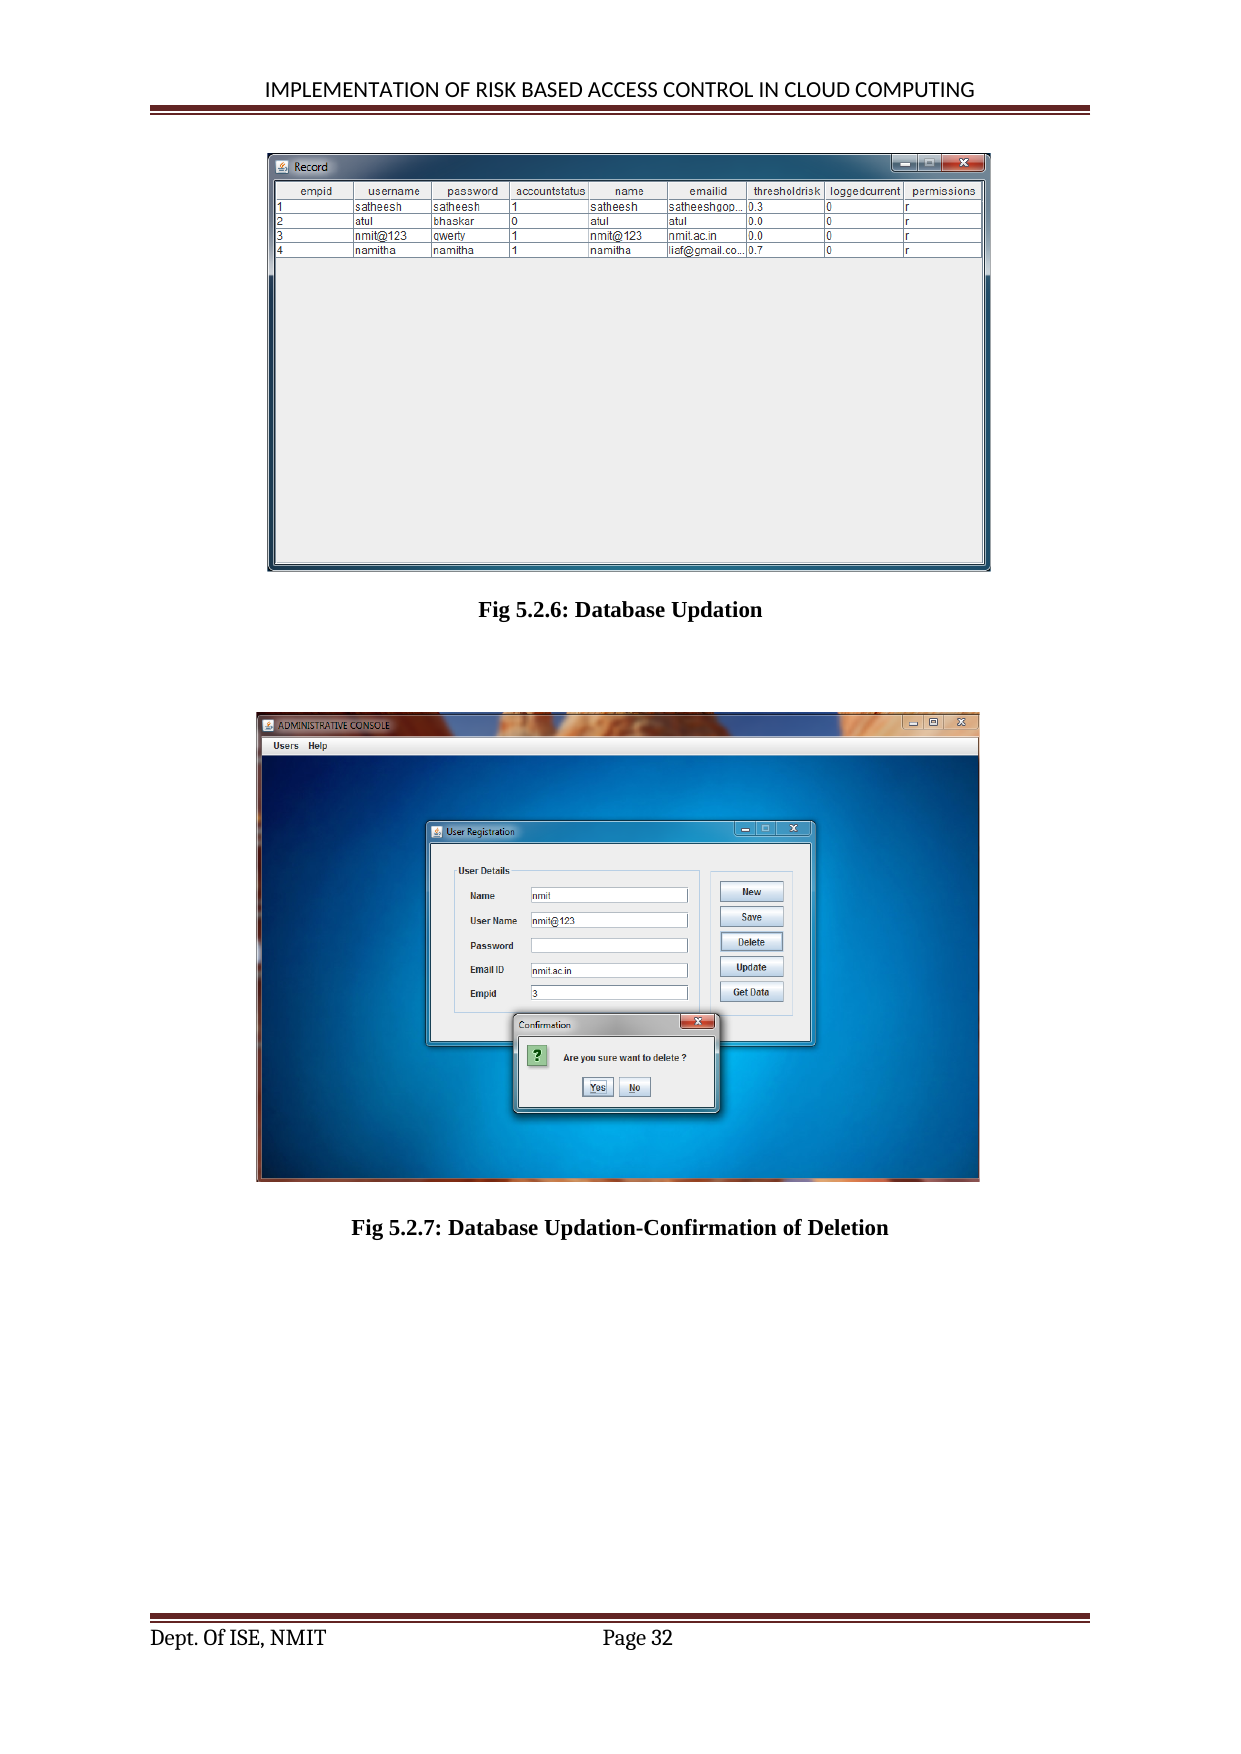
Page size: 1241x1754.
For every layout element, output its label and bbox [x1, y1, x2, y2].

picture [267, 153, 991, 572]
picture [256, 712, 980, 1182]
